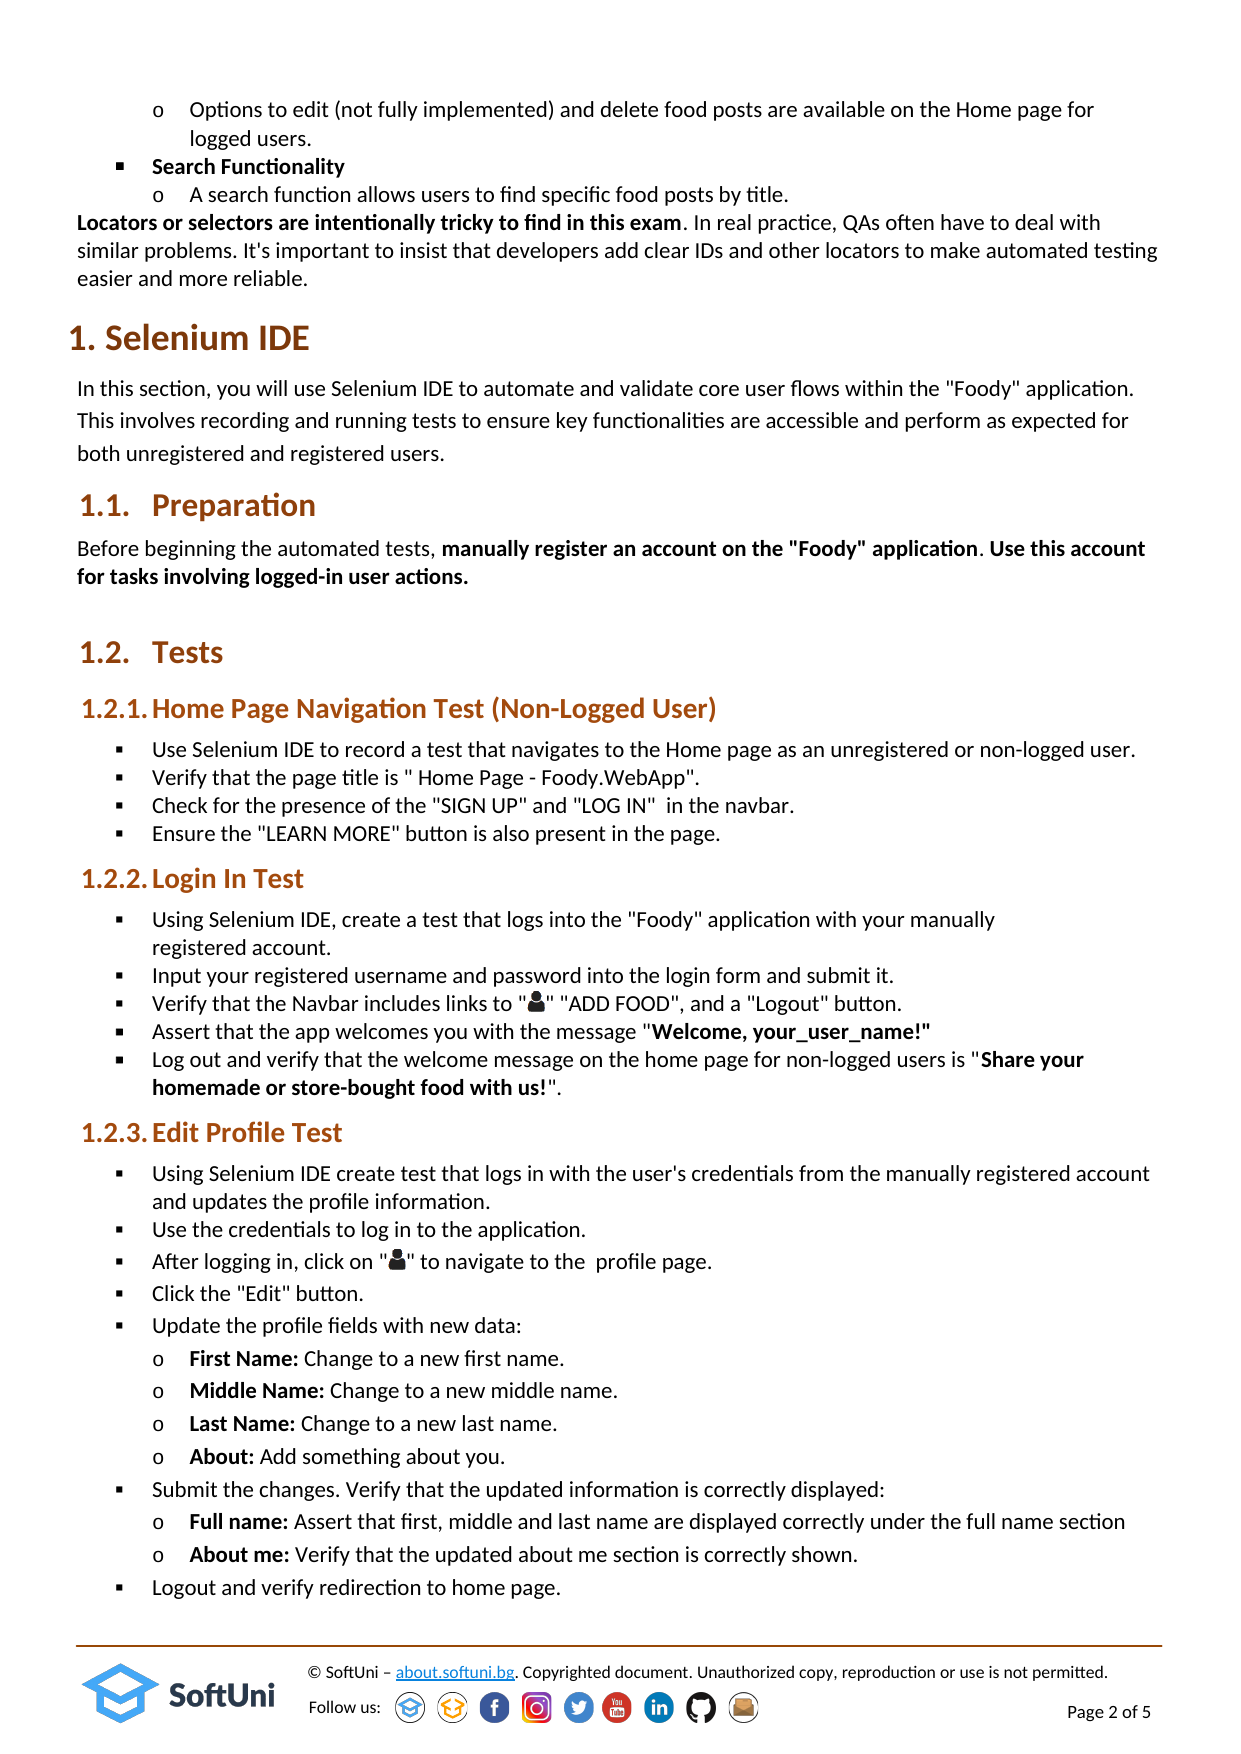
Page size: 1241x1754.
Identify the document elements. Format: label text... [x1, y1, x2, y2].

picture [658, 1705, 667, 1714]
text In this section, you will use Selenium IDE to automate and validate core user flows within the "Foody" application. This involves recording and running tests to ensure key functionalities are accessible and perform as expected for both unregistered and registered users. [77, 374, 1163, 467]
picture [437, 1692, 468, 1723]
picture [75, 1658, 281, 1729]
subtitle Tests [79, 631, 1163, 672]
text Before beginning the automated tests, manually register an account on the "Foody" application. Use this account for tasks involving logged-in user actions. [77, 534, 1163, 591]
subtitle Login In Test [81, 860, 1163, 896]
list About me: Verify that the updated about me section is correctly shown. [152, 1540, 1163, 1568]
list Full name: Assert that first, middle and last name are displayed correctly under the full name section [152, 1507, 1163, 1536]
picture [644, 1692, 653, 1701]
list Options to edit (not fully implemented) and delete food posts are available on the Home page for logged users. [152, 95, 1163, 152]
list Logout and verify redirection to home page. [114, 1573, 1163, 1601]
picture [564, 1692, 594, 1723]
picture [388, 1249, 406, 1270]
list Use the credentials to log in to the application. [114, 1215, 1163, 1243]
subtitle Selenium IDE [67, 313, 1163, 359]
list Log out and verify that the welcome message on the home page for non-logged users is "Share your homemade or store-bought food with us!". [114, 1045, 1163, 1101]
picture [686, 1692, 716, 1723]
subtitle Edit Profile Test [81, 1114, 1163, 1149]
list After logging in, click on "" to navigate to the profile page. [114, 1247, 1163, 1275]
list A search function allows users to find specific food posts by title. [152, 180, 1163, 208]
list Check for the presence of the "SIGN UP" and "LOG IN" in the navbar. [114, 791, 1163, 819]
list Ensure the "LEARN MORE" button is also present in the page. [114, 819, 1163, 847]
list Use Selenium IDE to record a test that navigates to the Home page as an unregistered or non-logged user. [114, 735, 1163, 763]
picture [665, 1692, 674, 1701]
picture [665, 1714, 674, 1723]
picture [728, 1692, 759, 1723]
picture [527, 991, 545, 1012]
list Submit the changes. Verify that the updated information is correctly displayed: [114, 1475, 1163, 1503]
list Assert that the app welcomes you with the message "Welcome, your_user_name!" [114, 1017, 1163, 1045]
subtitle Preparation [79, 483, 1163, 524]
list Last Name: Change to a new last name. [152, 1409, 1163, 1438]
list Using Selenium IDE, create a test that logs into the "Foody" application with your manually registered account. [114, 905, 1163, 961]
picture [479, 1692, 510, 1723]
list Verify that the page title is " Home Page - Foody.WebApp". [114, 763, 1163, 791]
list First Name: Change to a new first name. [152, 1344, 1163, 1372]
picture [602, 1692, 632, 1723]
list Click the "Edit" button. [114, 1279, 1163, 1307]
list Middle Name: Change to a new middle name. [152, 1376, 1163, 1405]
picture [522, 1692, 552, 1723]
list Update the profile fields with new data: [114, 1311, 1163, 1339]
list Search Functionality [114, 152, 1163, 180]
list Using Selenium IDE create test that logs in with the user's credentials from the manually registered account and updates the profile information. [114, 1159, 1163, 1215]
text Locators or selectors are intentionally tricky to find in this exam. In real practice, QAs often have to deal with similar problems. It's important to insist that developers add clear IDs and other locators to make automated testing easier and more reliable. [77, 208, 1163, 293]
list About: Add something about you. [152, 1442, 1163, 1471]
list Verify that the Navbar includes links to "" "ADD FOOD", and a "Logout" button. [114, 989, 1163, 1017]
list Input your registered username and password into the login form and submit it. [114, 961, 1163, 989]
subtitle Home Page Navigation Test (Non-Logged User) [81, 690, 1163, 726]
picture [395, 1692, 425, 1723]
picture [644, 1714, 653, 1723]
